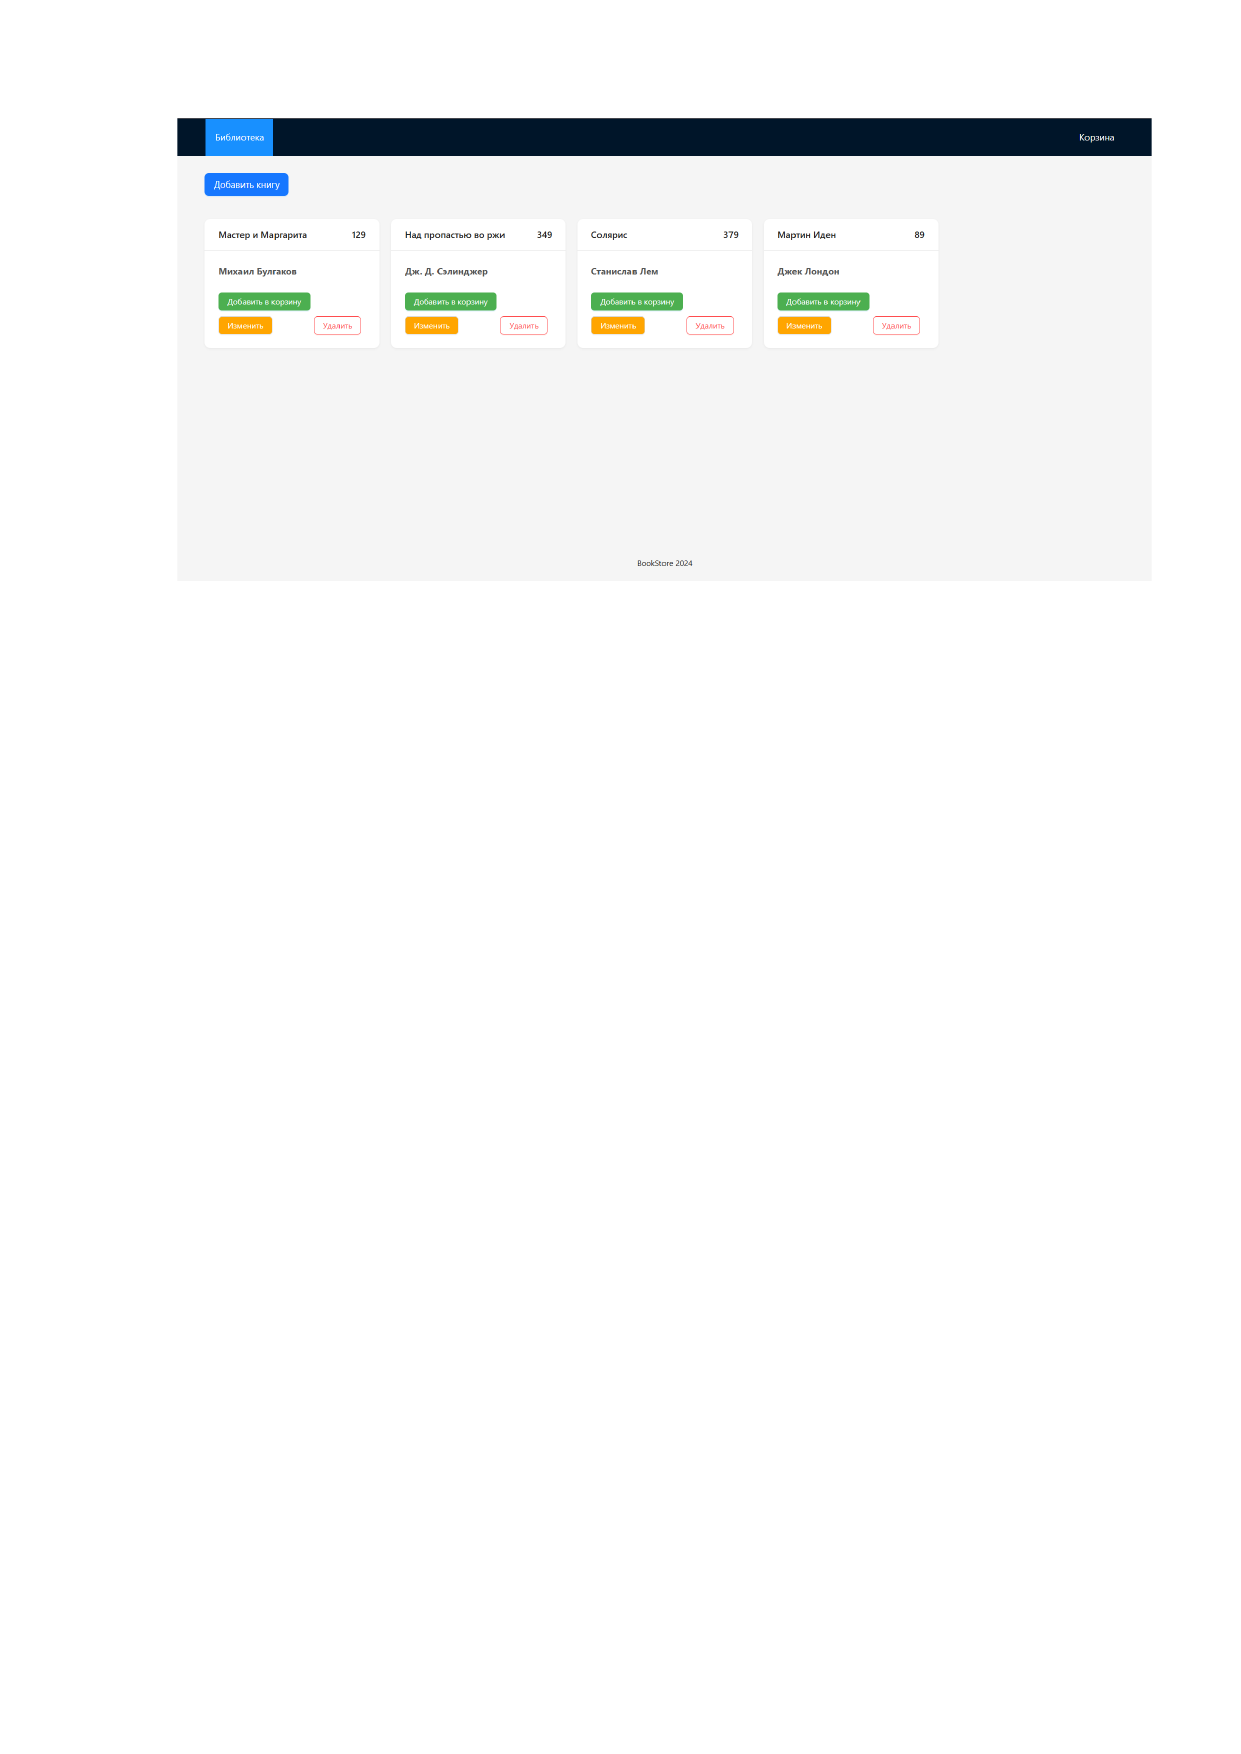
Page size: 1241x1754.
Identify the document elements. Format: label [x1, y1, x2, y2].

picture [177, 118, 1152, 581]
